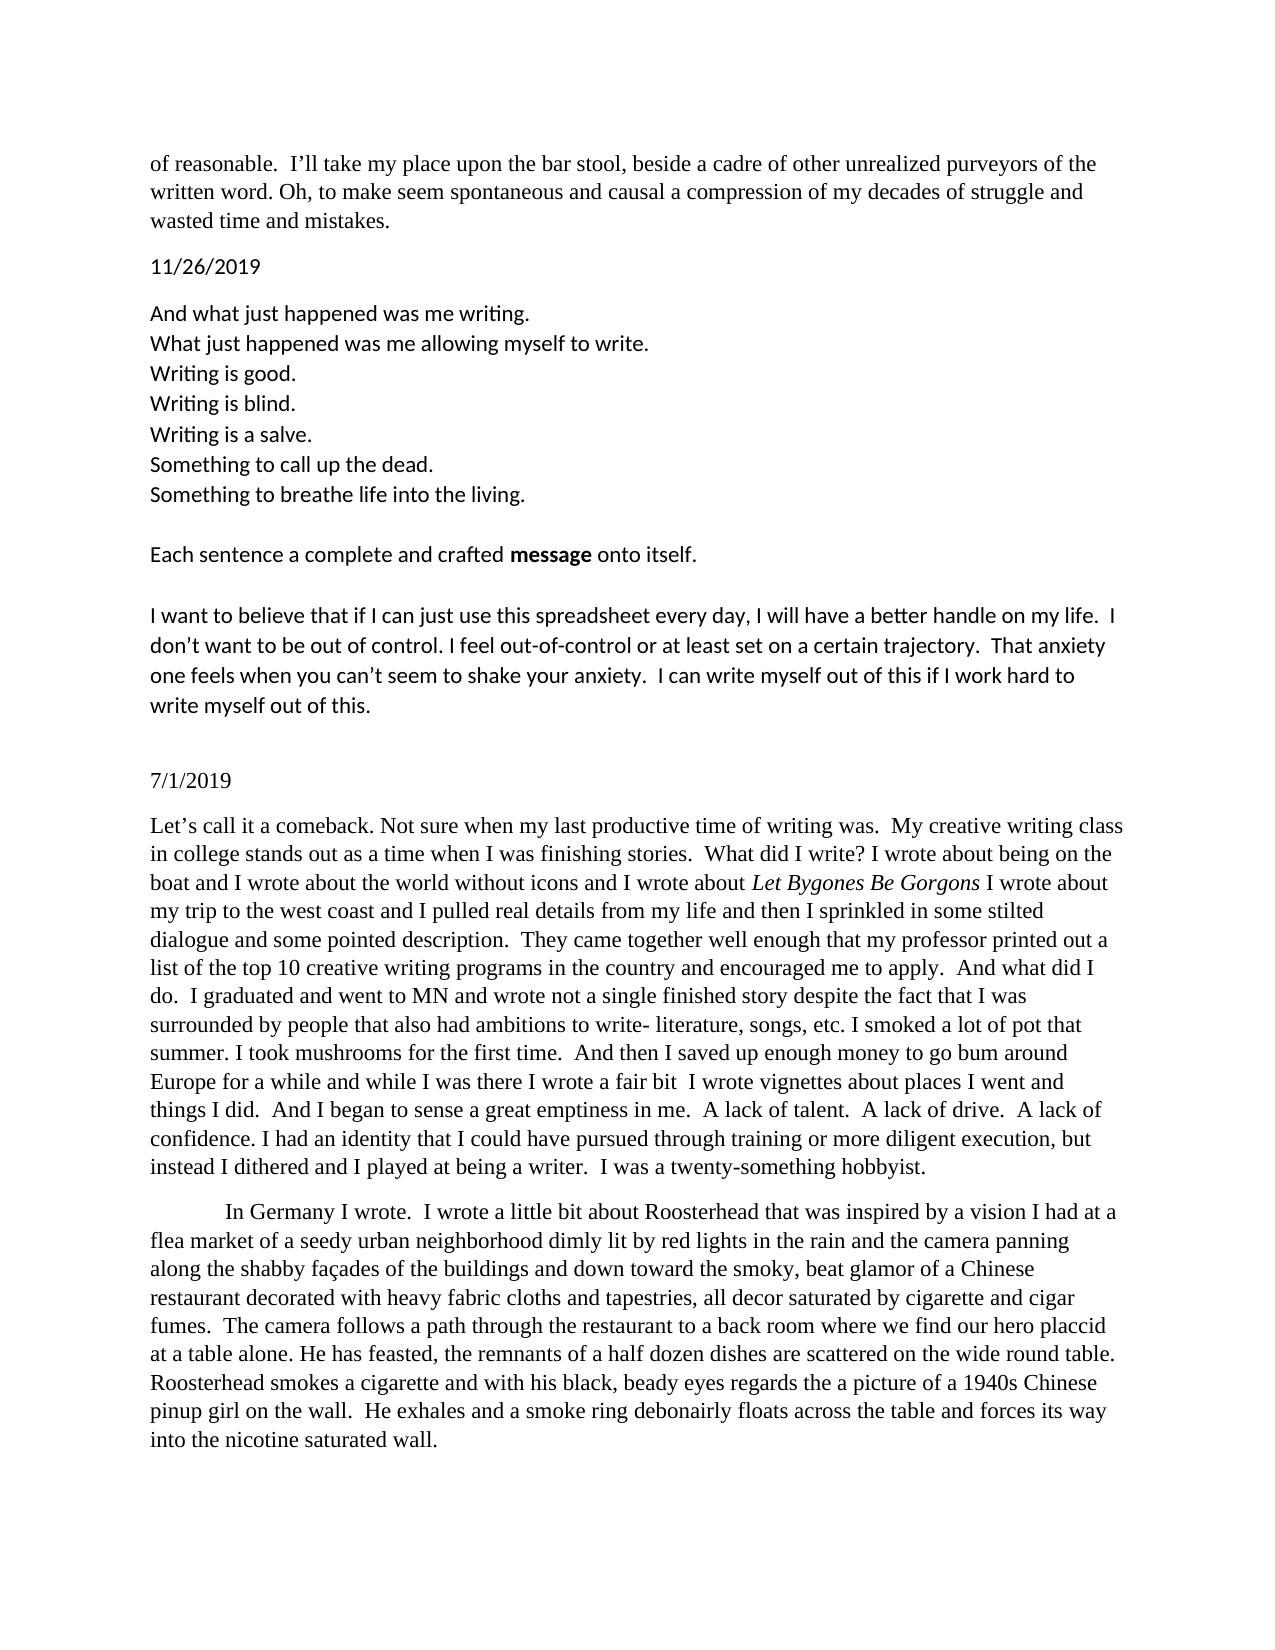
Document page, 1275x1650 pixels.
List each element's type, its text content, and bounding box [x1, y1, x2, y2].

text Something to call up the dead. [150, 450, 1125, 478]
text Writing is blind. [150, 389, 1125, 417]
text And what just happened was me writing. [150, 299, 1125, 327]
text 7/1/2019 [150, 767, 1125, 793]
text Writing is a salve. [150, 420, 1125, 448]
text Let’s call it a comeback. Not sure when my last productive time of writing was. My creative writing class in college stands out as a time when I was finishing stories. What did I write? I wrote about being on the boat and I wrote about the world without icons and I wrote about Let Bygones Be Gorgons I wrote about my trip to the west coast and I pulled real details from my life and then I sprinkled in some stilted dialogue and some pointed description. They came together well enough that my professor printed out a list of the top 10 creative writing programs in the country and encouraged me to apply. And what did I do. I graduated and went to MN and wrote not a single finished story despite the fact that I was surrounded by people that also had ambitions to write- literature, songs, etc. I smoked a lot of pot that summer. I took mushrooms for the first time. And then I saved up enough money to go bum around Europe for a while and while I was there I wrote a fair bit I wrote vignettes about places I went and things I did. And I began to sense a great emptiness in me. A lack of talent. A lack of drive. A lack of confidence. I had an identity that I could have pursued through training or more diligent execution, but instead I dithered and I played at being a writer. I was a twenty-something hobbyist. [150, 812, 1125, 1179]
text Something to breathe life into the living. [150, 480, 1125, 508]
text I want to believe that if I can just use this spreadsheet every day, I will have a better handle on my life. I don’t want to be out of control. I feel out-of-control or at least set on a certain trajectory. That anxiety one feels when you can’t seem to shake your anxiety. I can write myself out of this if I work hard to write myself out of this. [150, 601, 1125, 719]
text Writing is good. [150, 359, 1125, 387]
text In Germany I wrote. I wrote a little bit about Roosterhead that was inspired by a vision I had at a flea market of a seedy urban neighborhood dimly lit by red lights in the rain and the camera panning along the shabby façades of the buildings and down toward the smoky, beat glamor of a Chinese restaurant decorated with heavy fabric cloths and tapestries, all decor saturated by cigarette and cigar fumes. The camera follows a path through the restaurant to a back room where we find our hero placcid at a table alone. He has feasted, the remnants of a half dozen dishes are scattered on the wide round table. Roosterhead smokes a cigarette and with his black, beady eyes regards the a picture of a 1940s Chinese pinup girl on the wall. He exhales and a smoke ring debonairly floats across the table and forces its way into the nicotine saturated wall. [150, 1198, 1125, 1452]
text Each sentence a complete and crafted message onto itself. [150, 541, 1125, 568]
text 11/26/2019 [150, 252, 1125, 280]
text What just happened was me allowing myself to write. [150, 329, 1125, 357]
